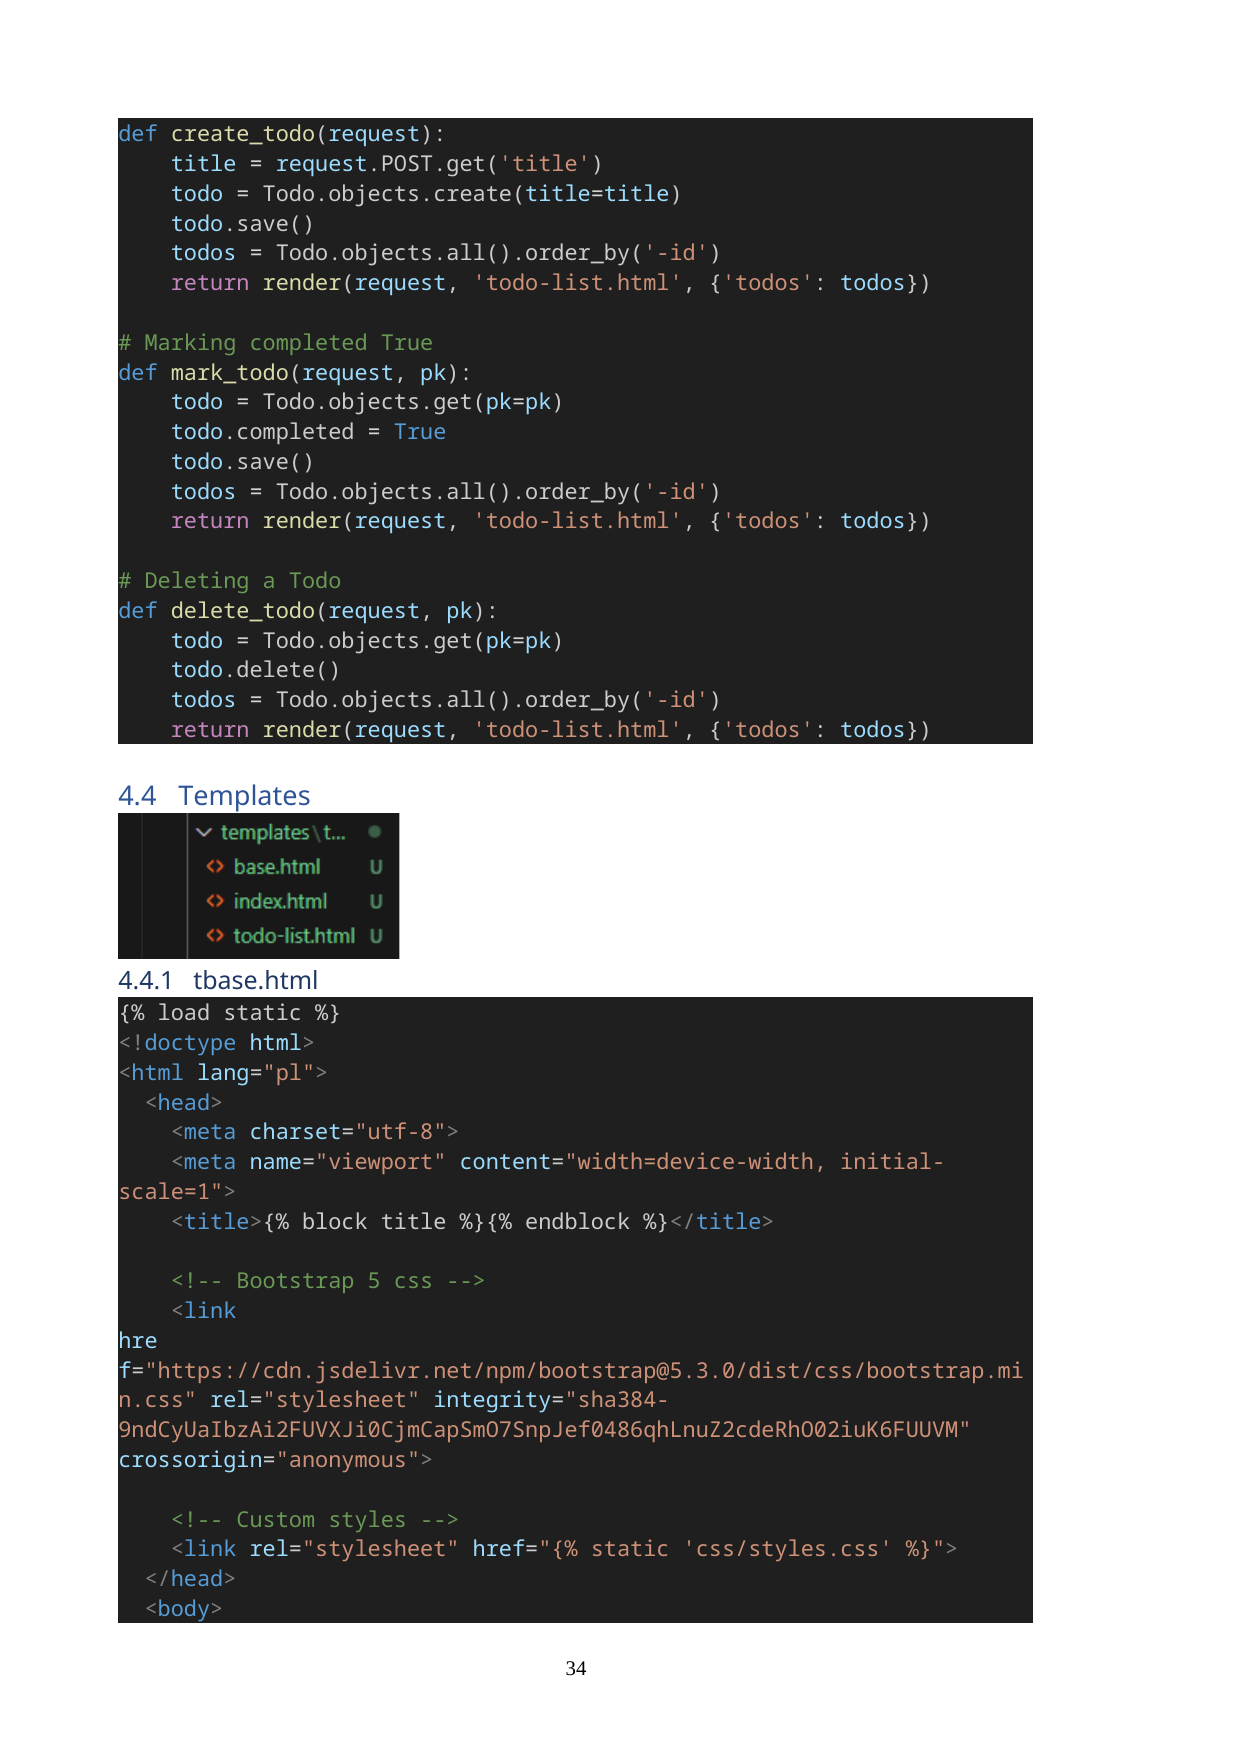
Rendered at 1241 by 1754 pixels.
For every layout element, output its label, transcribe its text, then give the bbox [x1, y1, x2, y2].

text <head> [118, 1086, 1033, 1116]
text todo = Todo.objects.get(pk=pk) [118, 624, 1033, 654]
text <!-- Bootstrap 5 css --> [118, 1265, 1033, 1295]
text </head> [118, 1563, 1033, 1593]
text todos = Todo.objects.all().order_by('-id') [118, 476, 1033, 505]
text todo = Todo.objects.get(pk=pk) [118, 386, 1033, 416]
text todo.save() [118, 446, 1033, 476]
text <title>{% block title %}{% endblock %}</title> [118, 1206, 1033, 1235]
text <body> [118, 1593, 1033, 1623]
text return render(request, 'todo-list.html', {'todos': todos}) [118, 714, 1033, 744]
text <!-- Custom styles --> [118, 1503, 1033, 1533]
text todo = Todo.objects.create(title=title) [118, 178, 1033, 207]
text {% load static %} [118, 997, 1033, 1027]
text <!doctype html> [118, 1027, 1033, 1057]
text # Marking completed True [118, 327, 1033, 356]
text <link href="https://cdn.jsdelivr.net/npm/bootstrap@5.3.0/dist/css/bootstrap.min.css" rel="stylesheet" integrity="sha384-9ndCyUaIbzAi2FUVXJi0CjmCapSmO7SnpJef0486qhLnuZ2cdeRhO02iuK6FUUVM" crossorigin="anonymous"> [118, 1295, 1033, 1474]
subtitle tbase.html [118, 963, 1033, 997]
text title = request.POST.get('title') [118, 148, 1033, 178]
text todo.save() [118, 207, 1033, 237]
text <html lang="pl"> [118, 1057, 1033, 1086]
picture [118, 813, 400, 959]
text # Deleting a Todo [118, 565, 1033, 595]
text <link rel="stylesheet" href="{% static 'css/styles.css' %}"> [118, 1533, 1033, 1563]
text todos = Todo.objects.all().order_by('-id') [118, 237, 1033, 267]
text def delete_todo(request, pk): [118, 595, 1033, 624]
text todo.delete() [118, 654, 1033, 684]
text def create_todo(request): [118, 118, 1033, 148]
text <meta charset="utf-8"> [118, 1116, 1033, 1146]
text return render(request, 'todo-list.html', {'todos': todos}) [118, 505, 1033, 535]
text todos = Todo.objects.all().order_by('-id') [118, 684, 1033, 714]
text todo.completed = True [118, 416, 1033, 446]
text def mark_todo(request, pk): [118, 356, 1033, 386]
text <meta name="viewport" content="width=device-width, initial-scale=1"> [118, 1146, 1033, 1206]
subtitle Templates [118, 777, 1033, 813]
text return render(request, 'todo-list.html', {'todos': todos}) [118, 267, 1033, 297]
